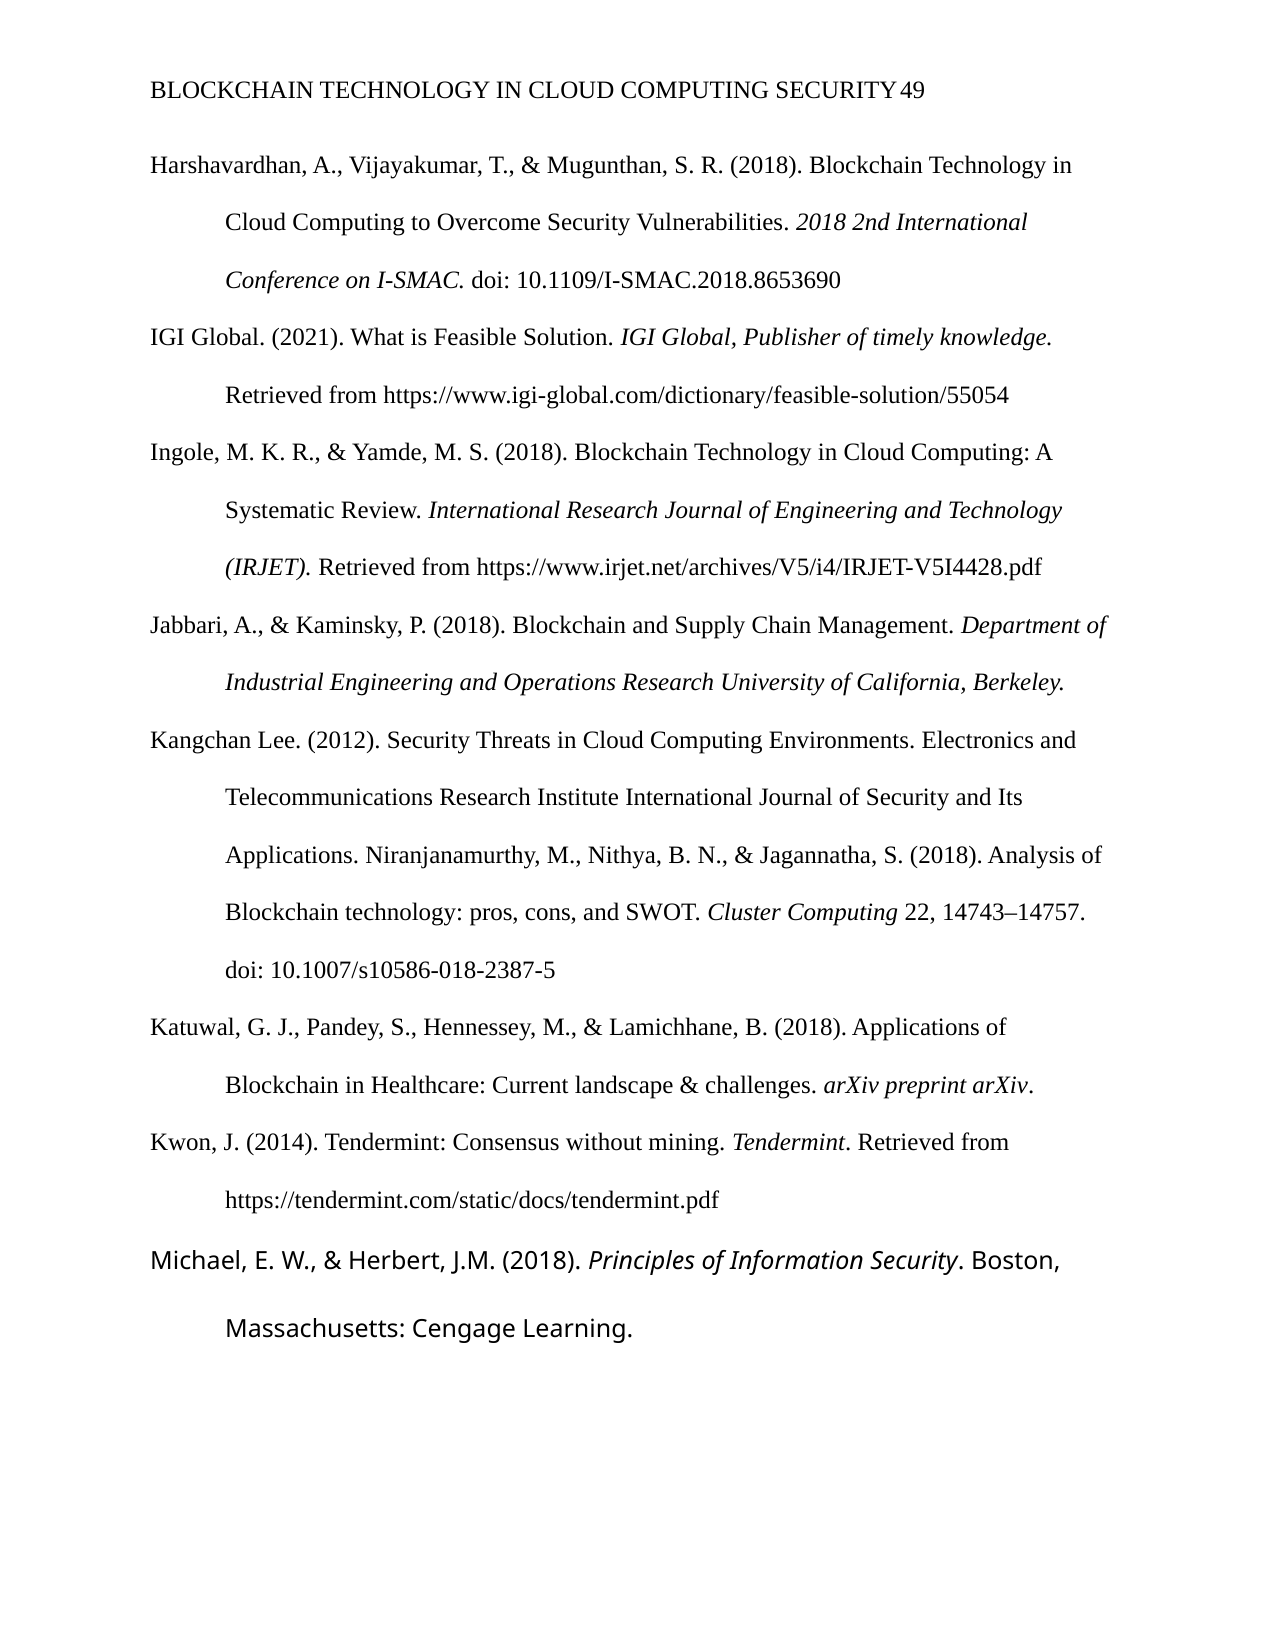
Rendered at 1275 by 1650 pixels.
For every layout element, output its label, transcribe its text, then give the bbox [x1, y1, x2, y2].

text Jabbari, A., & Kaminsky, P. (2018). Blockchain and Supply Chain Management. Department of Industrial Engineering and Operations Research University of California, Berkeley. [150, 610, 1125, 696]
text Ingole, M. K. R., & Yamde, M. S. (2018). Blockchain Technology in Cloud Computing: A Systematic Review. International Research Journal of Engineering and Technology (IRJET). Retrieved from https://www.irjet.net/archives/V5/i4/IRJET-V5I4428.pdf [150, 437, 1125, 581]
text Kwon, J. (2014). Tendermint: Consensus without mining. Tendermint. Retrieved from https://tendermint.com/static/docs/tendermint.pdf [150, 1127, 1125, 1214]
text Harshavardhan, A., Vijayakumar, T., & Mugunthan, S. R. (2018). Blockchain Technology in Cloud Computing to Overcome Security Vulnerabilities. 2018 2nd International Conference on I-SMAC. doi: 10.1109/I-SMAC.2018.8653690 [150, 150, 1125, 294]
text IGI Global. (2021). What is Feasible Solution. IGI Global, Publisher of timely knowledge. Retrieved from https://www.igi-global.com/dictionary/feasible-solution/55054 [150, 322, 1125, 409]
text Michael, E. W., & Herbert, J.M. (2018). Principles of Information Security. Boston, Massachusetts: Cengage Learning. [150, 1242, 1125, 1345]
text Kangchan Lee. (2012). Security Threats in Cloud Computing Environments. Electronics and Telecommunications Research Institute International Journal of Security and Its Applications. Niranjanamurthy, M., Nithya, B. N., & Jagannatha, S. (2018). Analysis of Blockchain technology: pros, cons, and SWOT. Cluster Computing 22, 14743–14757. doi: 10.1007/s10586-018-2387-5 [150, 725, 1125, 984]
text Katuwal, G. J., Pandey, S., Hennessey, M., & Lamichhane, B. (2018). Applications of Blockchain in Healthcare: Current landscape & challenges. arXiv preprint arXiv. [150, 1012, 1125, 1099]
